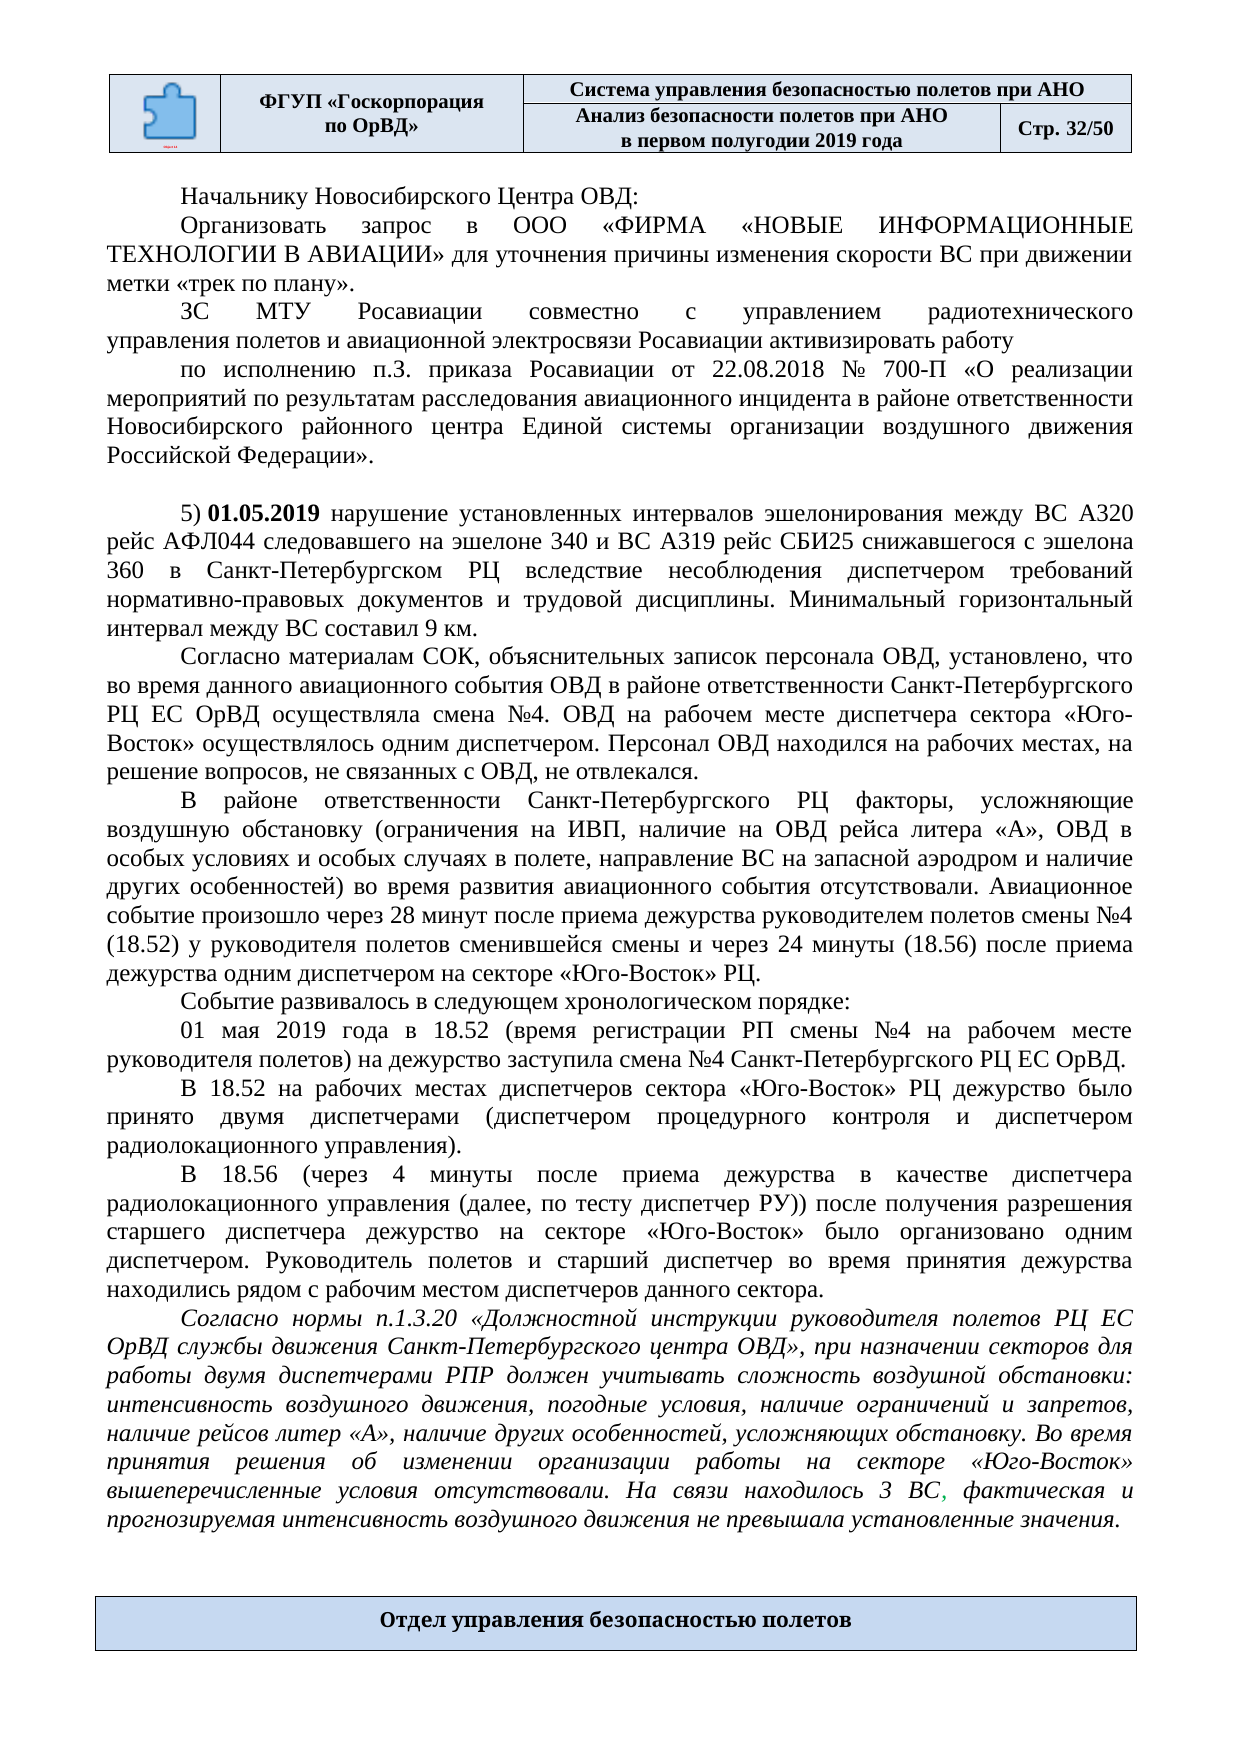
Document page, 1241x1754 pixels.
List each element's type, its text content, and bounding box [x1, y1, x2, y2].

text В районе ответственности Санкт-Петербургского РЦ факторы, усложняющие воздушную обстановку (ограничения на ИВП, наличие на ОВД рейса литера «А», ОВД в особых условиях и особых случаях в полете, направление ВС на запасной аэродром и наличие других особенностей) во время развития авиационного события отсутствовали. Авиационное событие произошло через 28 минут после приема дежурства руководителем полетов смены №4 (18.52) у руководителя полетов сменившейся смены и через 24 минуты (18.56) после приема дежурства одним диспетчером на секторе «Юго-Восток» РЦ. [106, 785, 1134, 986]
text Согласно материалам СОК, объяснительных записок персонала ОВД, установлено, что во время данного авиационного события ОВД в районе ответственности Санкт-Петербургского РЦ ЕС ОрВД осуществляла смена №4. ОВД на рабочем месте диспетчера сектора «Юго-Восток» осуществлялось одним диспетчером. Персонал ОВД находился на рабочих местах, на решение вопросов, не связанных с ОВД, не отвлекался. [106, 641, 1134, 785]
text В 18.52 на рабочих местах диспетчеров сектора «Юго-Восток» РЦ дежурство было принято двумя диспетчерами (диспетчером процедурного контроля и диспетчером радиолокационного управления). [106, 1073, 1134, 1159]
text ЗС МТУ Росавиации совместно с управлением радиотехнического управления полетов и авиационной электросвязи Росавиации активизировать работу [106, 296, 1134, 354]
text Событие развивалось в следующем хронологическом порядке: [106, 986, 1134, 1015]
text по исполнению п.З. приказа Росавиации от 22.08.2018 № 700-П «О реализации мероприятий по результатам расследования авиационного инцидента в районе ответственности Новосибирского районного центра Единой системы организации воздушного движения Российской Федерации». [106, 354, 1134, 469]
text 01 мая 2019 года в 18.52 (время регистрации РП смены №4 на рабочем месте руководителя полетов) на дежурство заступила смена №4 Санкт-Петербургского РЦ ЕС ОрВД. [106, 1015, 1134, 1073]
text 5) 01.05.2019 нарушение установленных интервалов эшелонирования между ВС а320 рейс афл044 следовавшего на эшелоне 340 и ВС а319 рейс сби25 снижавшегося с эшелона 360 в Санкт-Петербургском РЦ вследствие несоблюдения диспетчером требований нормативно-правовых документов и трудовой дисциплины. Минимальный горизонтальный интервал между ВС составил 9 км. [106, 498, 1134, 641]
text Организовать запрос в ООО «ФИРМА «НОВЫЕ ИНФОРМАЦИОННЫЕ ТЕХНОЛОГИИ В АВИАЦИИ» для уточнения причины изменения скорости ВС при движении метки «трек по плану». [106, 210, 1134, 296]
text Согласно нормы п.1.3.20 «Должностной инструкции руководителя полетов РЦ ЕС ОрВД службы движения Санкт-Петербургского центра ОВД», при назначении секторов для работы двумя диспетчерами РПР должен учитывать сложность воздушной обстановки: интенсивность воздушного движения, погодные условия, наличие ограничений и запретов, наличие рейсов литер «А», наличие других особенностей, усложняющих обстановку. Во время принятия решения об изменении организации работы на секторе «Юго-Восток» вышеперечисленные условия отсутствовали. На связи находилось 3 ВС, фактическая и прогнозируемая интенсивность воздушного движения не превышала установленные значения. [106, 1303, 1134, 1533]
text В 18.56 (через 4 минуты после приема дежурства в качестве диспетчера радиолокационного управления (далее, по тесту диспетчер РУ)) после получения разрешения старшего диспетчера дежурство на секторе «Юго-Восток» было организовано одним диспетчером. Руководитель полетов и старший диспетчер во время принятия дежурства находились рядом с рабочим местом диспетчеров данного сектора. [106, 1159, 1134, 1303]
text Начальнику Новосибирского Центра ОВД: [106, 181, 1134, 210]
